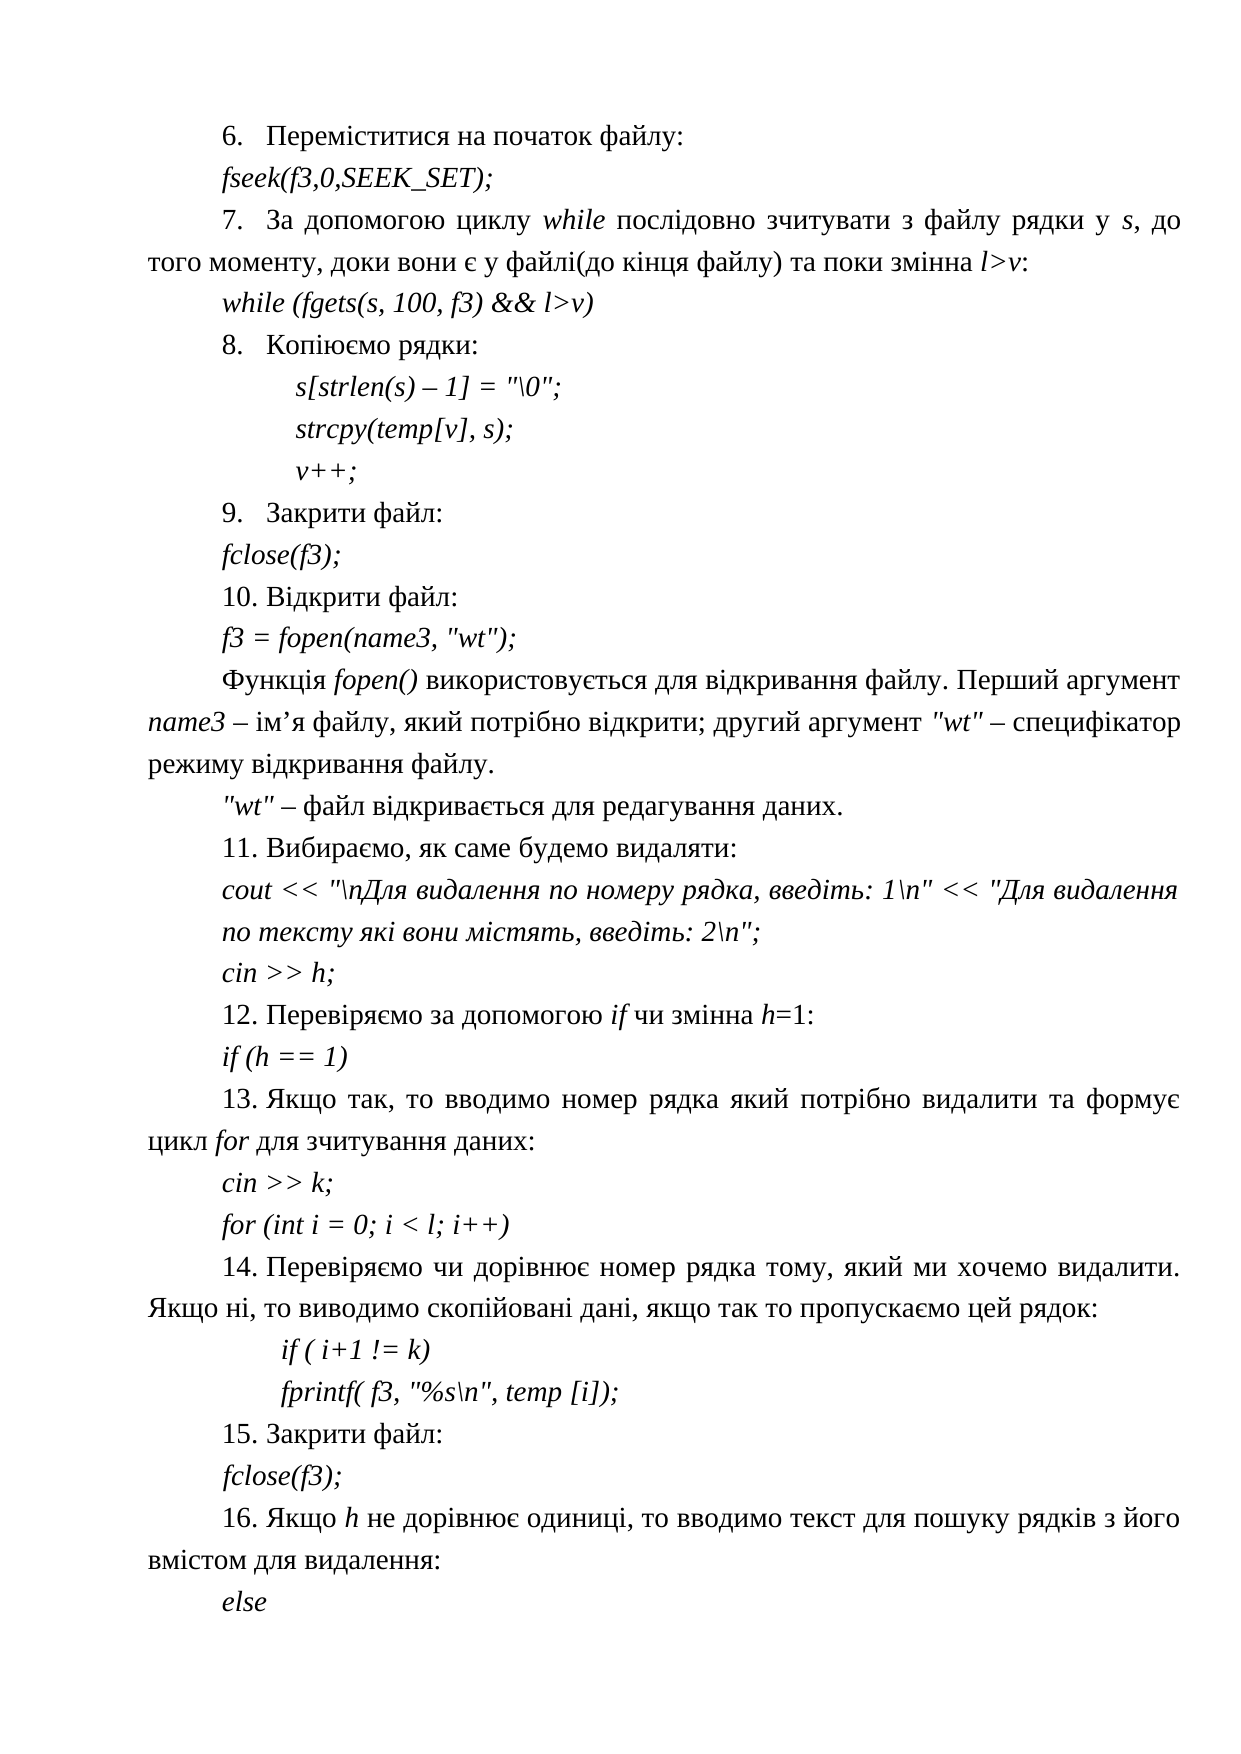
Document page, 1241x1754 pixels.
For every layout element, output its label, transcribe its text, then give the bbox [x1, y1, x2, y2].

text fclose(f3); [148, 537, 1181, 570]
list else [222, 1584, 1181, 1617]
list fclose(f3); [223, 1458, 1181, 1492]
list За допомогою циклу while послідовно зчитувати з файлу рядки у s, до того моменту, доки вони є у файлі(до кінця файлу) та поки змінна l>v: [148, 202, 1181, 277]
text strcpy(temp[v], s); [148, 411, 1181, 445]
list Переміститися на початок файлу: [148, 118, 1181, 152]
list if (h == 1) [222, 1039, 1181, 1073]
list cout << "\nДля видалення по номеру рядка, введіть: 1\n" << "Для видалення по тексту які вони містять, введіть: 2\n"; [222, 872, 1181, 947]
text "wt" – файл відкривається для редагування даних. [148, 788, 1181, 822]
list cin >> k; [222, 1165, 1181, 1198]
list Перевіряємо за допомогою if чи змінна h=1: [148, 997, 1181, 1031]
list Якщо так, то вводимо номер рядка який потрібно видалити та формує цикл for для зчитування даних: [148, 1081, 1181, 1157]
list if ( i+1 != k) [222, 1332, 1181, 1366]
text s[strlen(s) – 1] = "\0"; [148, 369, 1181, 403]
list Перевіряємо чи дорівнює номер рядка тому, який ми хочемо видалити. Якщо ні, то виводимо скопійовані дані, якщо так то пропускаємо цей рядок: [148, 1249, 1181, 1324]
list Вибираємо, як саме будемо видаляти: [148, 830, 1181, 863]
list Закрити файл: [148, 1416, 1181, 1450]
list Якщо h не дорівнює одиниці, то вводимо текст для пошуку рядків з його вмістом для видалення: [148, 1500, 1181, 1575]
list Закрити файл: [148, 495, 1181, 528]
list fprintf( f3, "%s\n", temp [i]); [222, 1374, 1181, 1408]
text f3 = fopen(name3, "wt"); [148, 621, 1181, 654]
list Відкрити файл: [222, 579, 1181, 612]
text v++; [148, 453, 1181, 487]
list while (fgets(s, 100, f3) && l>v) [222, 286, 1181, 319]
list Копіюємо рядки: [148, 327, 1181, 361]
list cin >> h; [222, 956, 1181, 989]
list fseek(f3,0,SEEK_SET); [222, 160, 1181, 193]
text Функція fopen() використовується для відкривання файлу. Перший аргумент name3 – ім’я файлу, який потрібно відкрити; другий аргумент "wt" – специфікатор режиму відкривання файлу. [148, 662, 1181, 780]
text for (int i = 0; i < l; i++) [148, 1207, 1181, 1240]
